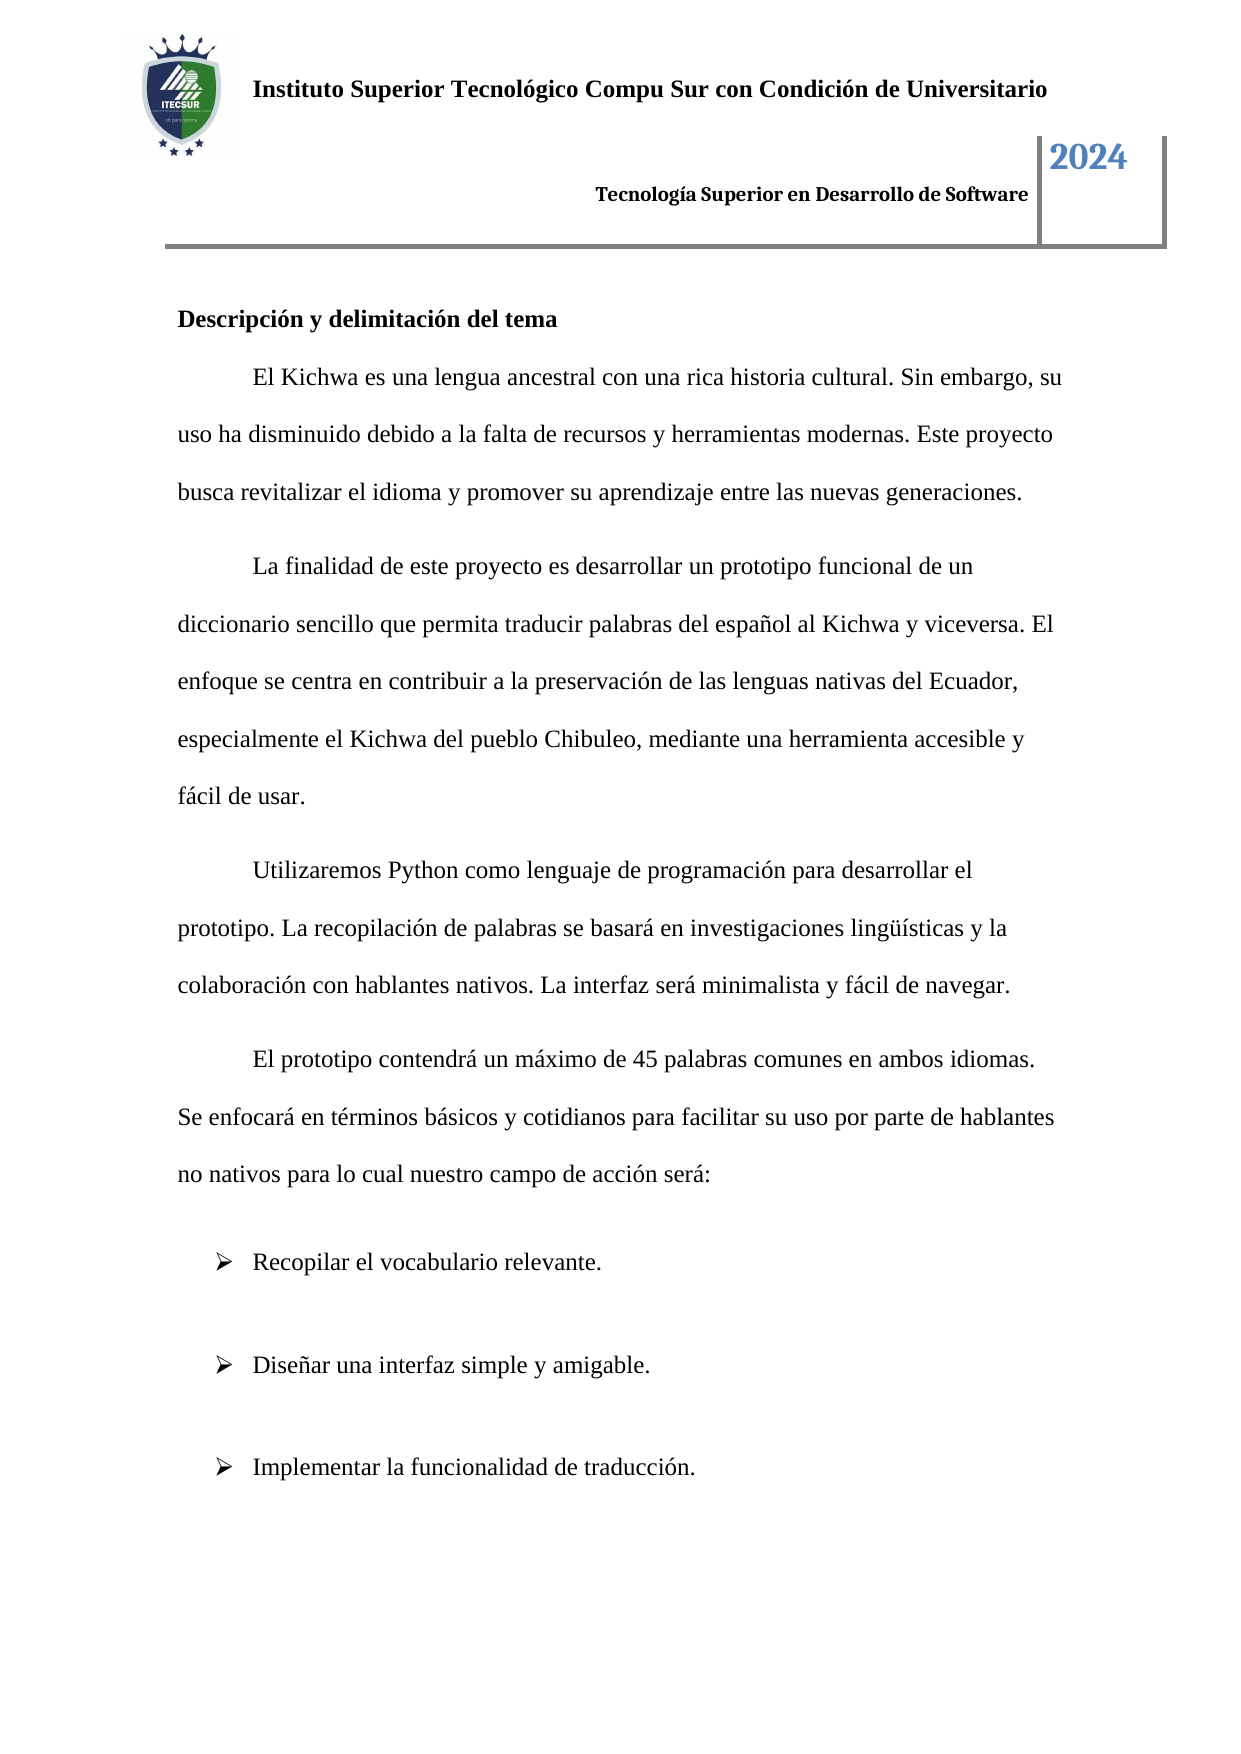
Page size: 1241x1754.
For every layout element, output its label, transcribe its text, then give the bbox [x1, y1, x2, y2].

picture [119, 34, 242, 157]
list Implementar la funcionalidad de traducción. [215, 1439, 1063, 1490]
list Diseñar una interfaz simple y amigable. [215, 1336, 1063, 1387]
text El prototipo contendrá un máximo de 45 palabras comunes en ambos idiomas. Se enfocará en términos básicos y cotidianos para facilitar su uso por parte de hablantes no nativos para lo cual nuestro campo de acción será: [177, 1044, 1063, 1188]
text La finalidad de este proyecto es desarrollar un prototipo funcional de un diccionario sencillo que permita traducir palabras del español al Kichwa y viceversa. El enfoque se centra en contribuir a la preservación de las lenguas nativas del Ecuador, especialmente el Kichwa del pueblo Chibuleo, mediante una herramienta accesible y fácil de usar. [177, 551, 1063, 810]
list Recopilar el vocabulario relevante. [215, 1234, 1063, 1285]
subtitle Descripción y delimitación del tema [177, 304, 1063, 333]
text El Kichwa es una lengua ancestral con una rica historia cultural. Sin embargo, su uso ha disminuido debido a la falta de recursos y herramientas modernas. Este proyecto busca revitalizar el idioma y promover su aprendizaje entre las nuevas generaciones. [177, 362, 1063, 506]
text Utilizaremos Python como lenguaje de programación para desarrollar el prototipo. La recopilación de palabras se basará en investigaciones lingüísticas y la colaboración con hablantes nativos. La interfaz será minimalista y fácil de navegar. [177, 855, 1063, 999]
